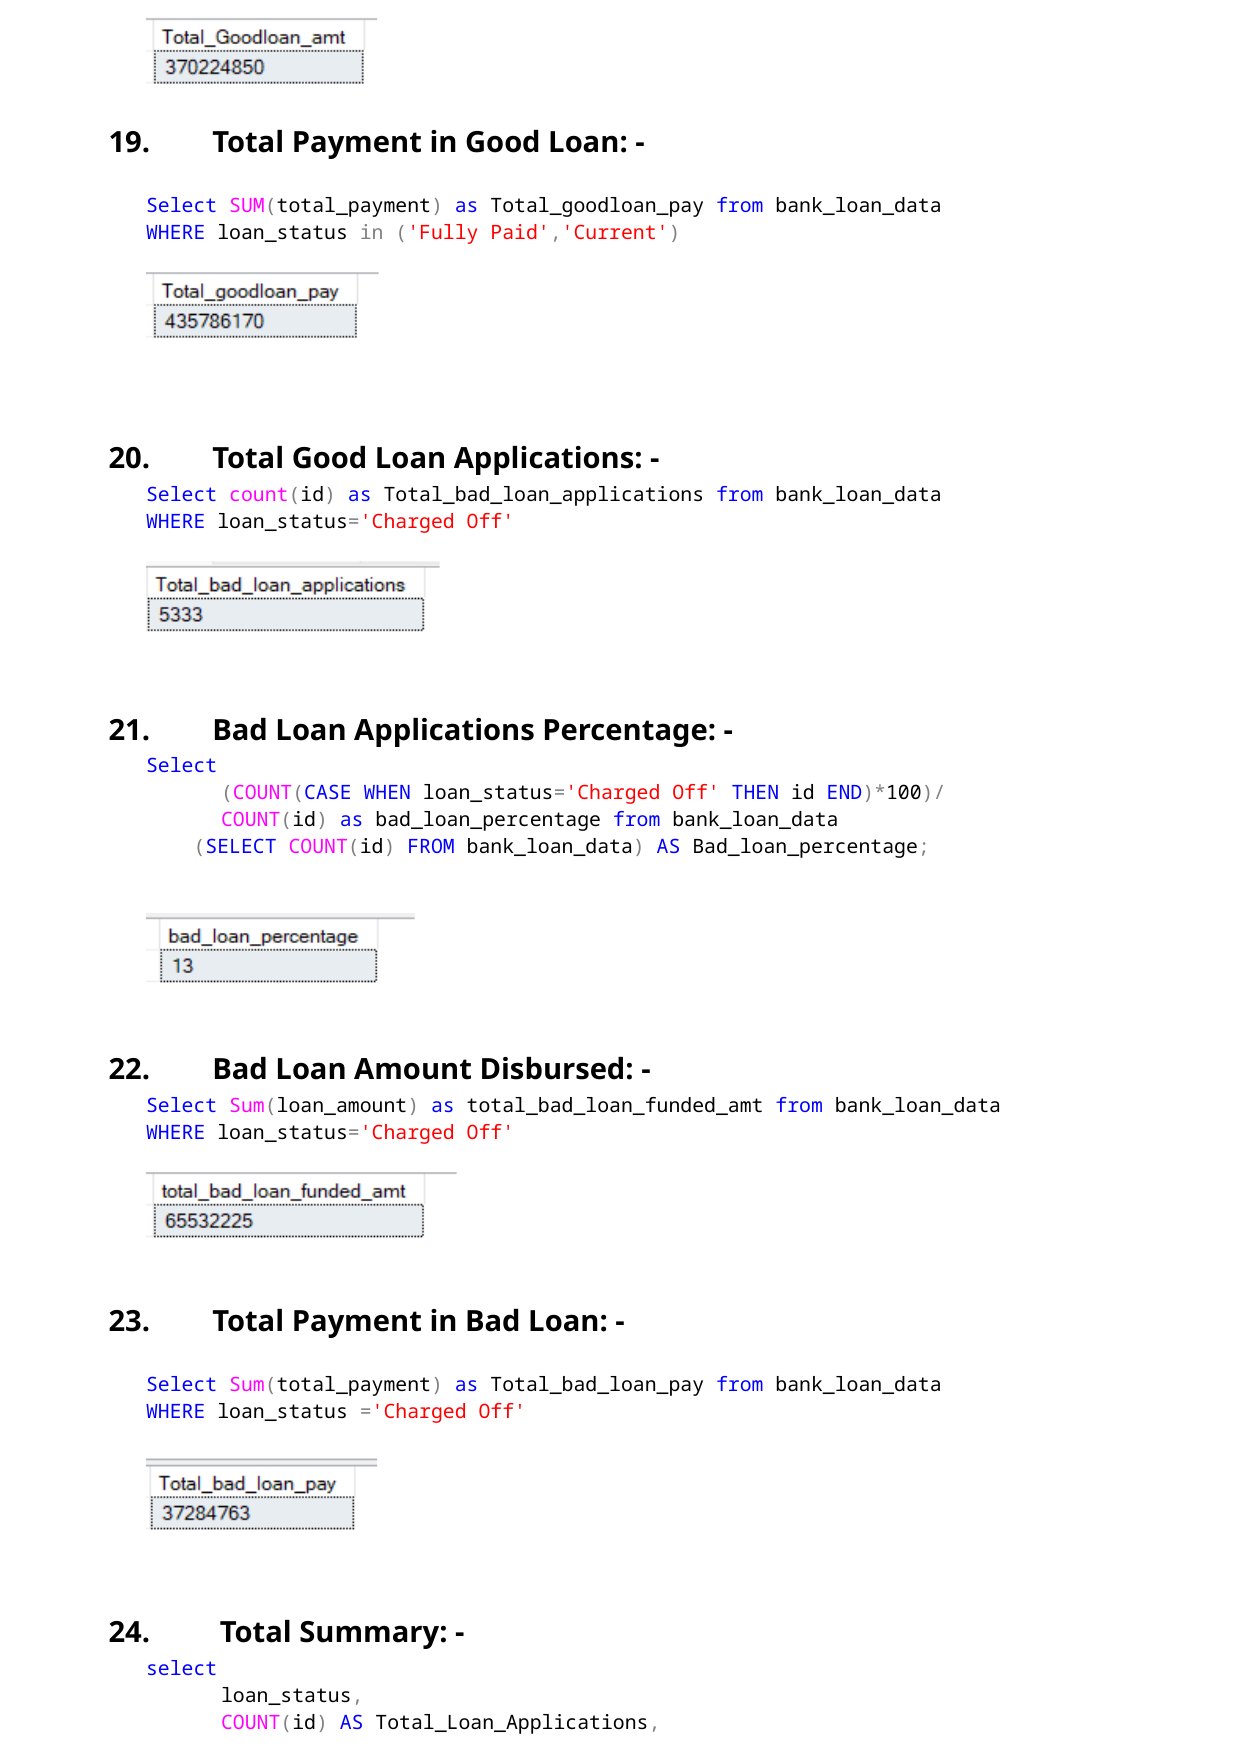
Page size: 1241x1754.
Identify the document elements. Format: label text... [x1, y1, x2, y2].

list WHERE loan_status='Charged Off' [146, 507, 1169, 534]
list Select count(id) as Total_bad_loan_applications from bank_loan_data [146, 480, 1169, 507]
text Select Sum(total_payment) as Total_bad_loan_pay from bank_loan_data [71, 1370, 1169, 1397]
list select [146, 1654, 1169, 1681]
list Select [146, 752, 1169, 778]
list WHERE loan_status='Charged Off' [146, 1118, 1169, 1145]
list COUNT(id) AS Total_Loan_Applications, [146, 1708, 1169, 1735]
picture [145, 561, 440, 655]
list Total Payment in Good Loan: - [108, 121, 1169, 161]
list Total Summary: - [108, 1611, 1169, 1651]
picture [145, 272, 379, 357]
list Total Good Loan Applications: - [108, 437, 1169, 477]
list Bad Loan Applications Percentage: - [108, 709, 1169, 748]
list Bad Loan Amount Disbursed: - [108, 1048, 1169, 1088]
picture [145, 1451, 378, 1558]
list Select Sum(loan_amount) as total_bad_loan_funded_amt from bank_loan_data [146, 1091, 1169, 1118]
list (COUNT(CASE WHEN loan_status='Charged Off' THEN id END)*100)/ [146, 778, 1169, 806]
text WHERE loan_status ='Charged Off' [71, 1397, 1169, 1424]
list (SELECT COUNT(id) FROM bank_loan_data) AS Bad_loan_percentage; [146, 832, 1169, 859]
list WHERE loan_status in ('Fully Paid','Current') [146, 218, 1169, 245]
list COUNT(id) as bad_loan_percentage from bank_loan_data [146, 806, 1169, 832]
picture [145, 913, 415, 1022]
list loan_status, [146, 1681, 1169, 1708]
list Total Payment in Bad Loan: - [108, 1301, 1169, 1340]
picture [145, 17, 378, 95]
list Select SUM(total_payment) as Total_goodloan_pay from bank_loan_data [146, 191, 1169, 218]
picture [145, 1172, 457, 1274]
